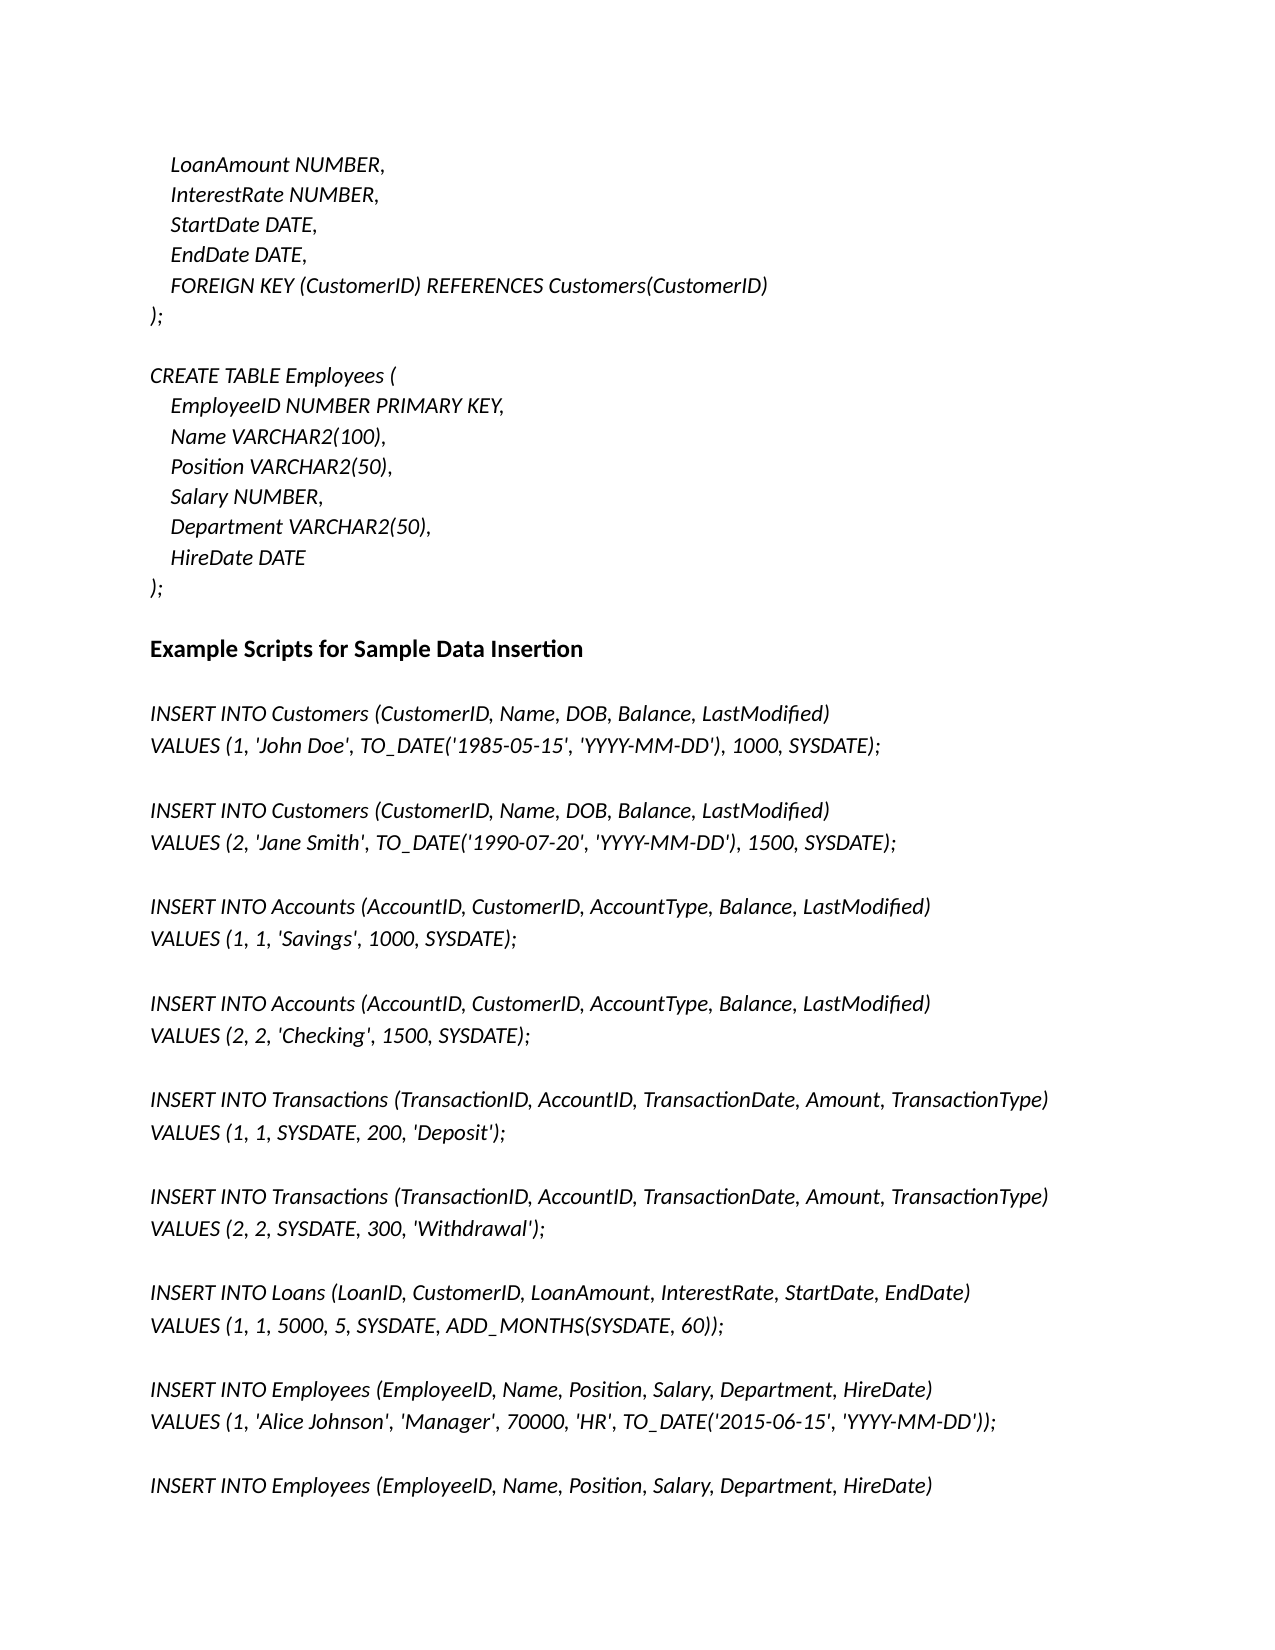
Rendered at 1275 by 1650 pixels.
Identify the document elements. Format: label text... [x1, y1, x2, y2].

text VALUES (2, 'Jane Smith', TO_DATE('1990-07-20', 'YYYY-MM-DD'), 1500, SYSDATE); [150, 828, 1125, 856]
text Position VARCHAR2(50), [150, 452, 1125, 480]
text VALUES (2, 2, 'Checking', 1500, SYSDATE); [150, 1021, 1125, 1049]
text Example Scripts for Sample Data Insertion [150, 633, 1125, 664]
text ); [150, 573, 1125, 601]
text EndDate DATE, [150, 241, 1125, 269]
text INSERT INTO Employees (EmployeeID, Name, Position, Salary, Department, HireDate) [150, 1375, 1125, 1403]
text VALUES (2, 2, SYSDATE, 300, 'Withdrawal'); [150, 1214, 1125, 1242]
text INSERT INTO Employees (EmployeeID, Name, Position, Salary, Department, HireDate) [150, 1472, 1125, 1500]
text HireDate DATE [150, 543, 1125, 571]
text StartDate DATE, [150, 210, 1125, 238]
text Department VARCHAR2(50), [150, 512, 1125, 541]
text INSERT INTO Loans (LoanID, CustomerID, LoanAmount, InterestRate, StartDate, EndDate) [150, 1278, 1125, 1307]
text VALUES (1, 1, 'Savings', 1000, SYSDATE); [150, 924, 1125, 952]
text INSERT INTO Customers (CustomerID, Name, DOB, Balance, LastModified) [150, 699, 1125, 727]
text Name VARCHAR2(100), [150, 422, 1125, 450]
text VALUES (1, 1, 5000, 5, SYSDATE, ADD_MONTHS(SYSDATE, 60)); [150, 1311, 1125, 1339]
text INSERT INTO Accounts (AccountID, CustomerID, AccountType, Balance, LastModified) [150, 989, 1125, 1017]
text INSERT INTO Transactions (TransactionID, AccountID, TransactionDate, Amount, TransactionType) [150, 1085, 1125, 1113]
text CREATE TABLE Employees ( [150, 361, 1125, 389]
text EmployeeID NUMBER PRIMARY KEY, [150, 392, 1125, 420]
text FOREIGN KEY (CustomerID) REFERENCES Customers(CustomerID) [150, 271, 1125, 299]
text InterestRate NUMBER, [150, 180, 1125, 208]
text VALUES (1, 'Alice Johnson', 'Manager', 70000, 'HR', TO_DATE('2015-06-15', 'YYYY-MM-DD')); [150, 1407, 1125, 1435]
text INSERT INTO Customers (CustomerID, Name, DOB, Balance, LastModified) [150, 796, 1125, 824]
text LoanAmount NUMBER, [150, 150, 1125, 178]
text INSERT INTO Transactions (TransactionID, AccountID, TransactionDate, Amount, TransactionType) [150, 1182, 1125, 1210]
text Salary NUMBER, [150, 482, 1125, 510]
text INSERT INTO Accounts (AccountID, CustomerID, AccountType, Balance, LastModified) [150, 892, 1125, 920]
text VALUES (1, 'John Doe', TO_DATE('1985-05-15', 'YYYY-MM-DD'), 1000, SYSDATE); [150, 731, 1125, 759]
text VALUES (1, 1, SYSDATE, 200, 'Deposit'); [150, 1118, 1125, 1146]
text ); [150, 301, 1125, 329]
